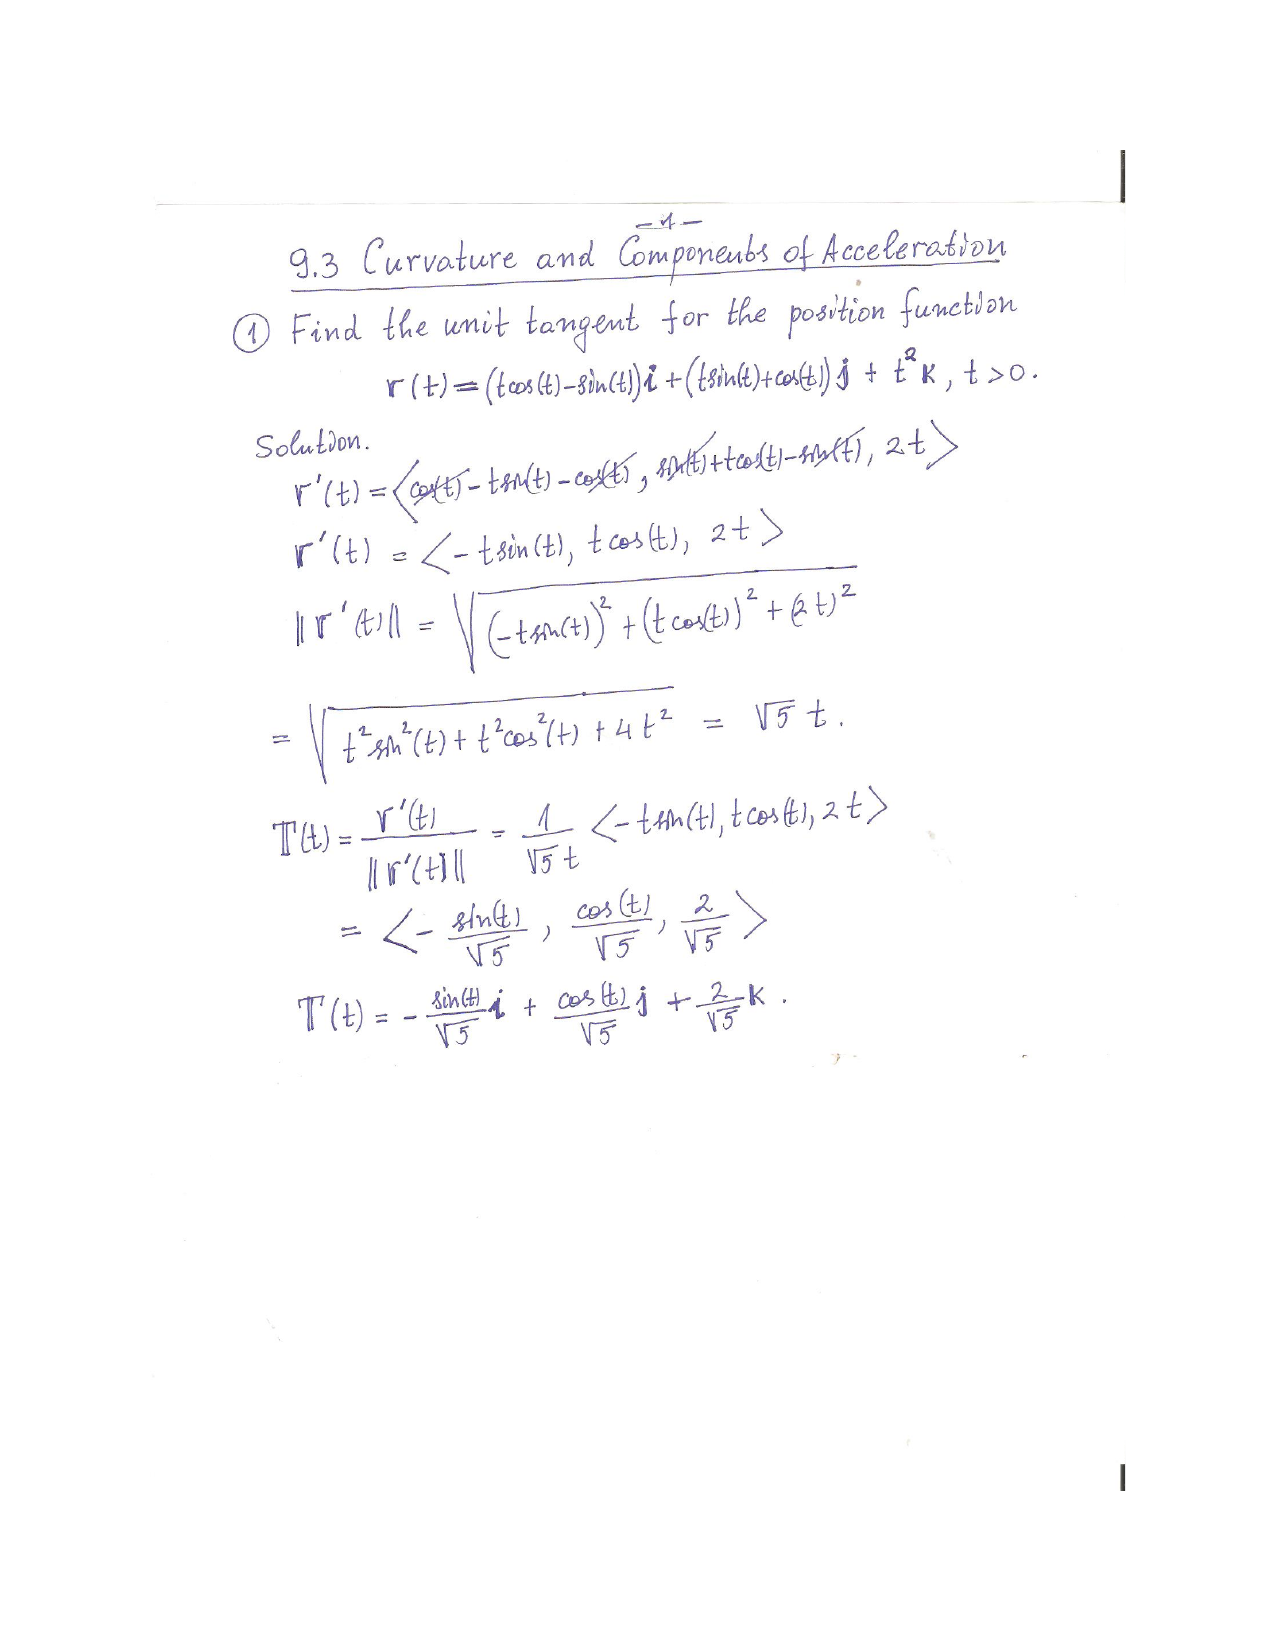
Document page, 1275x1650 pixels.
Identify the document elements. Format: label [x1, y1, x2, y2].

picture [150, 150, 1125, 1491]
